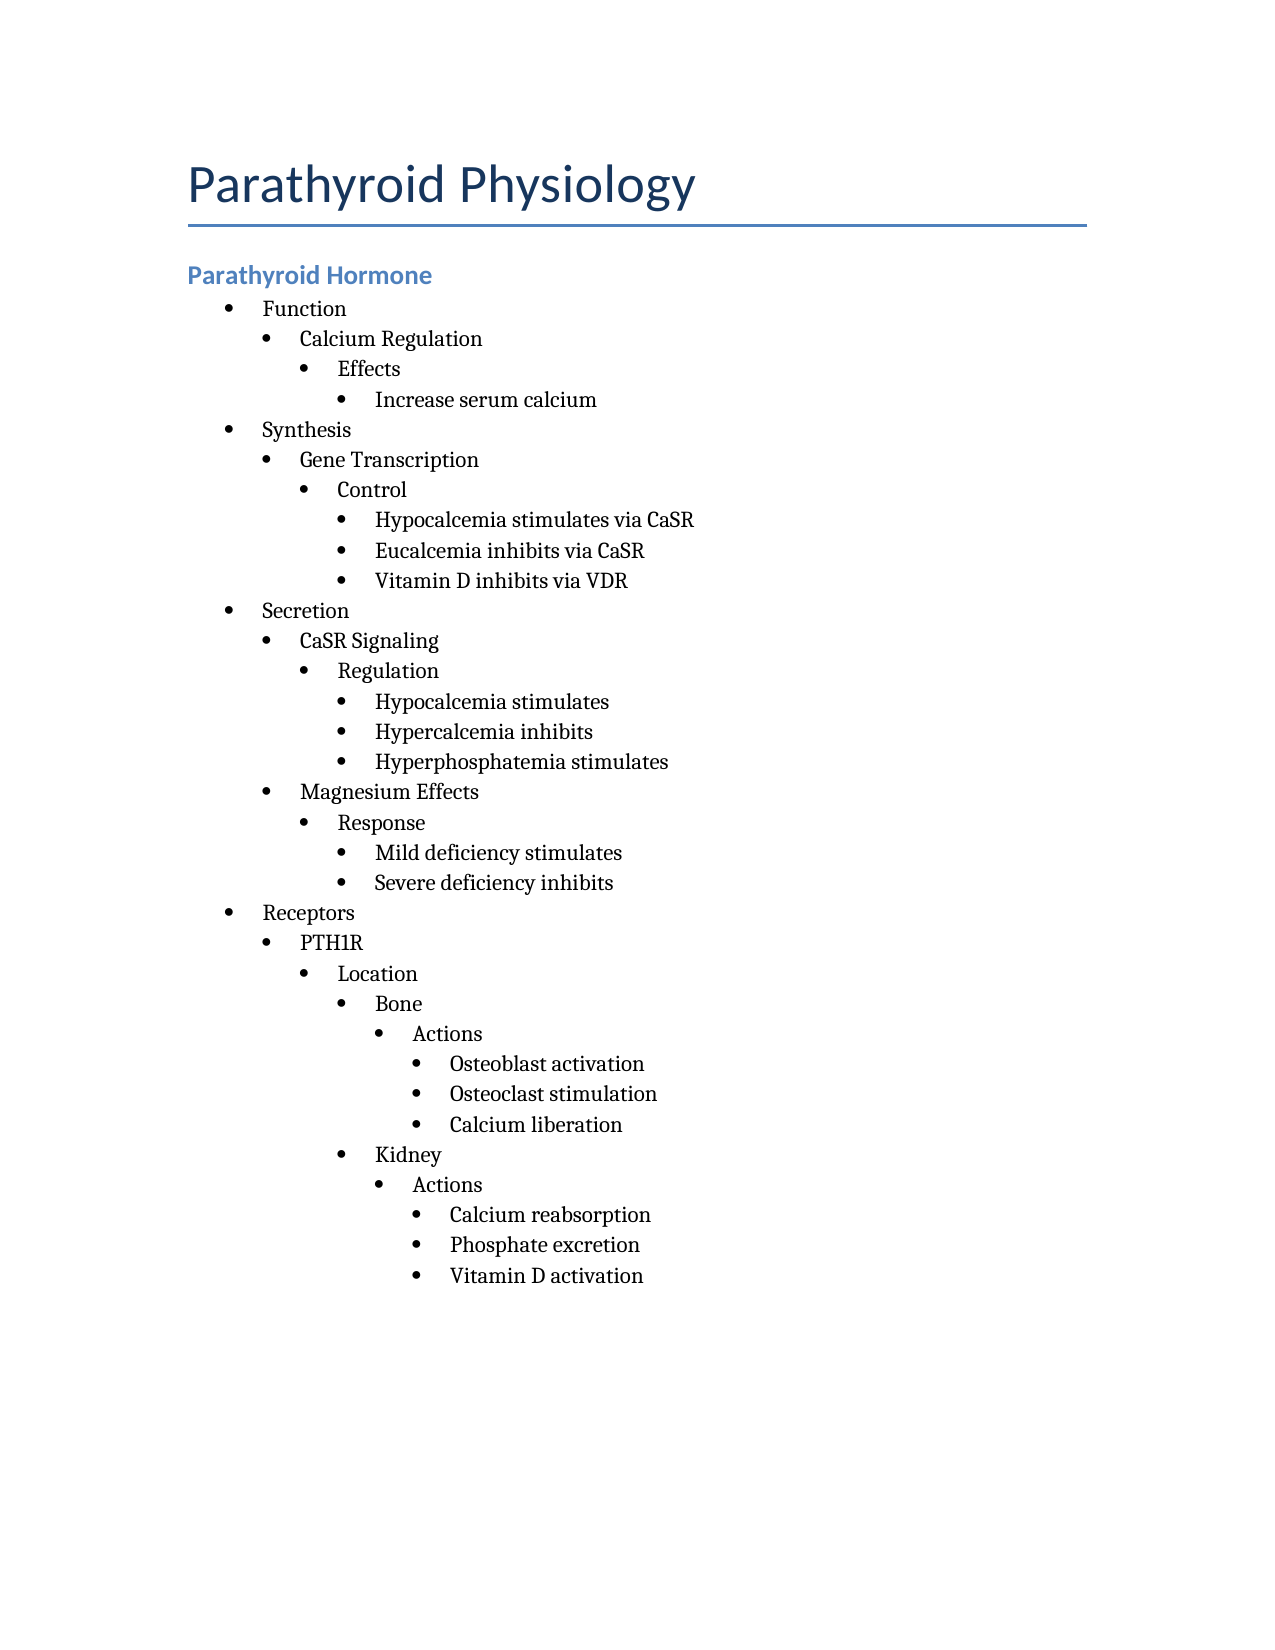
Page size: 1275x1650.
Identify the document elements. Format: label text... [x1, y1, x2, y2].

list Control [300, 477, 1087, 503]
list Kidney [337, 1142, 1087, 1168]
list Phosphate excretion [412, 1232, 1087, 1258]
list Response [300, 809, 1087, 836]
list Severe deficiency inhibits [337, 870, 1087, 896]
list Osteoclast stimulation [412, 1081, 1087, 1107]
list Bone [337, 991, 1087, 1017]
list Receptors [225, 900, 1087, 926]
list Vitamin D activation [412, 1262, 1087, 1289]
list Magnesium Effects [262, 779, 1087, 805]
list Calcium reabsorption [412, 1202, 1087, 1228]
list Hypocalcemia stimulates [337, 688, 1087, 715]
list Hypocalcemia stimulates via CaSR [337, 507, 1087, 533]
title Parathyroid Physiology [187, 150, 1087, 227]
list Secretion [225, 598, 1087, 624]
list Gene Transcription [262, 447, 1087, 473]
list Regulation [300, 658, 1087, 684]
list Mild deficiency stimulates [337, 839, 1087, 866]
list Hyperphosphatemia stimulates [337, 749, 1087, 775]
list CaSR Signaling [262, 628, 1087, 654]
list PTH1R [262, 930, 1087, 956]
list Effects [300, 356, 1087, 382]
list Calcium Regulation [262, 326, 1087, 352]
list Calcium liberation [412, 1111, 1087, 1138]
list Actions [375, 1021, 1087, 1047]
list Eucalcemia inhibits via CaSR [337, 537, 1087, 564]
subtitle Parathyroid Hormone [187, 258, 1087, 291]
list Increase serum calcium [337, 386, 1087, 413]
list Vitamin D inhibits via VDR [337, 568, 1087, 594]
list Function [225, 296, 1087, 322]
list Synthesis [225, 417, 1087, 443]
list Hypercalcemia inhibits [337, 719, 1087, 745]
list Osteoblast activation [412, 1051, 1087, 1077]
list Location [300, 960, 1087, 987]
list Actions [375, 1172, 1087, 1198]
